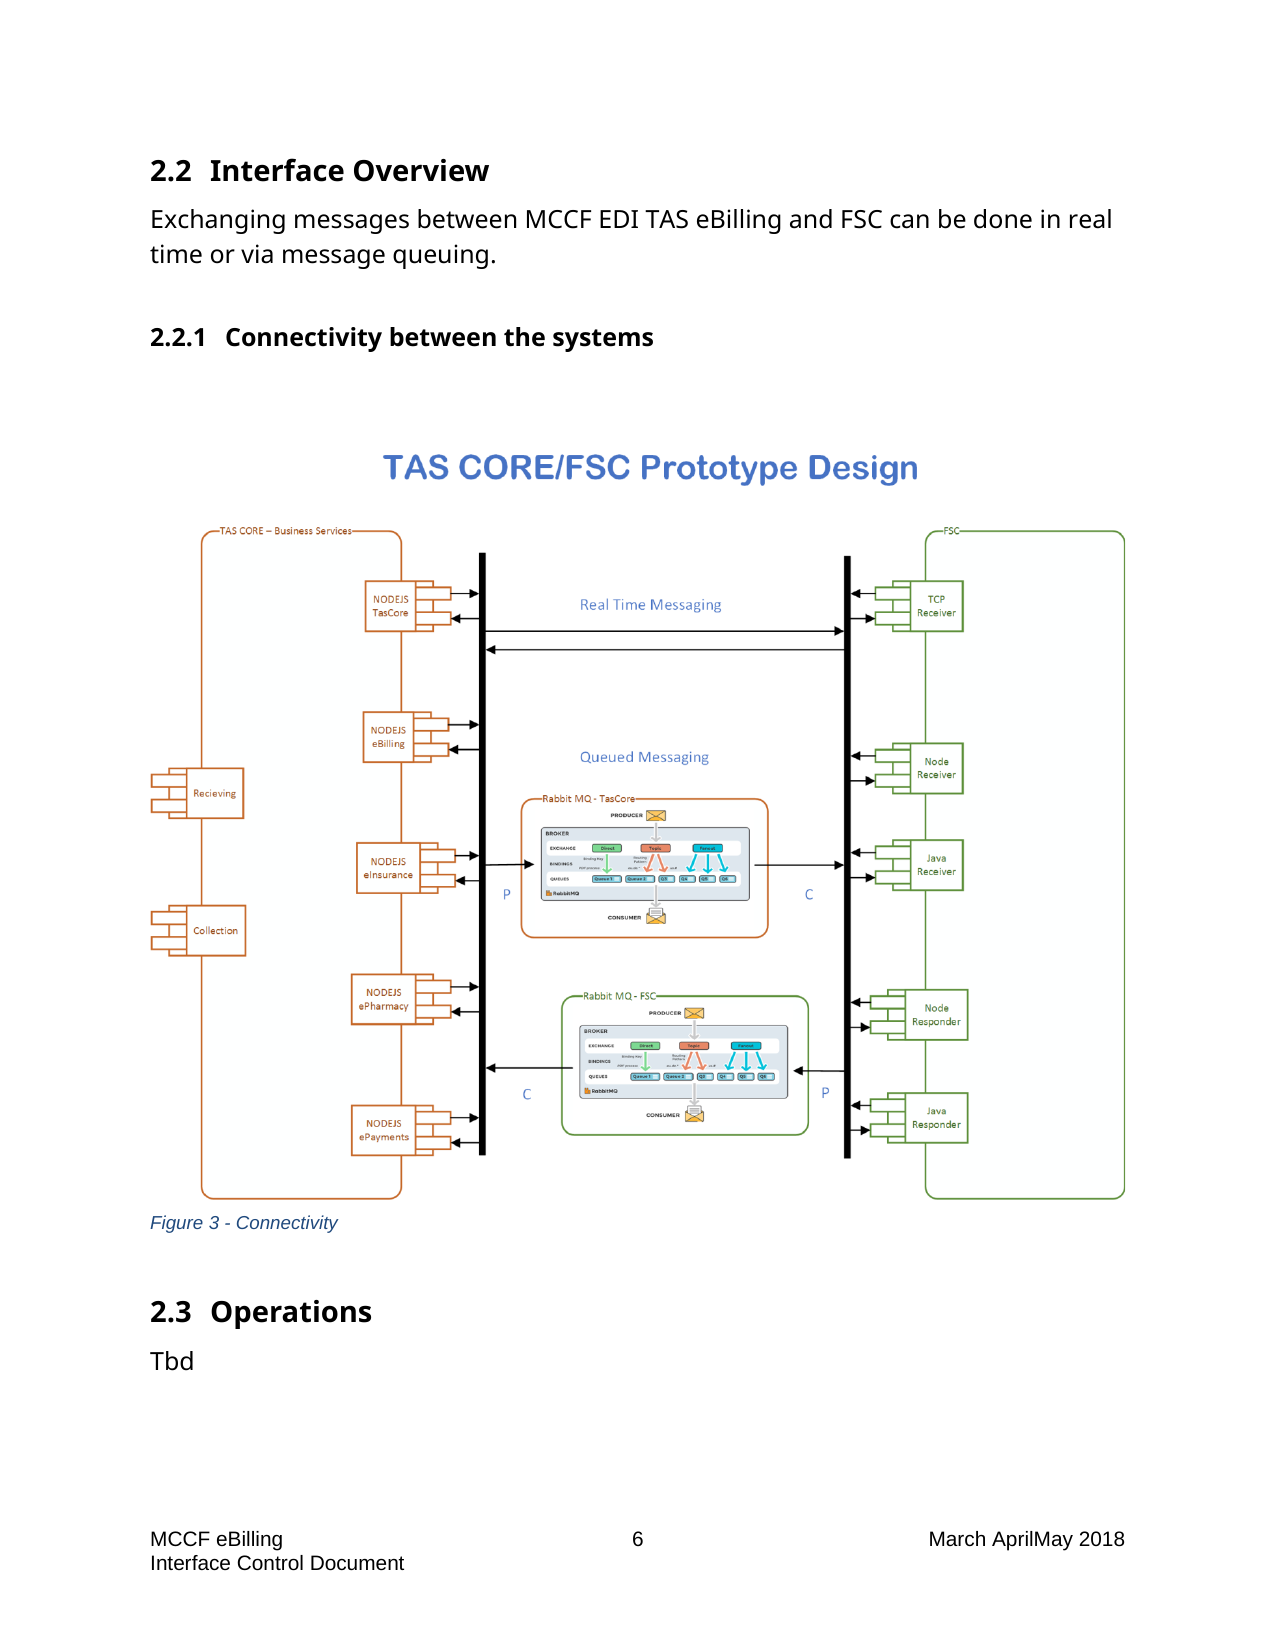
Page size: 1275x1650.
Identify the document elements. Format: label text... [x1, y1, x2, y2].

subtitle Connectivity between the systems [150, 319, 1125, 353]
text Exchanging messages between MCCF EDI TAS eBilling and FSC can be done in real time or via message queuing. [150, 202, 1125, 270]
text Figure 3 - Connectivity [150, 1212, 1125, 1234]
subtitle Interface Overview [150, 150, 1125, 190]
subtitle Operations [150, 1291, 1125, 1331]
picture [150, 438, 1125, 1200]
text Tbd [150, 1343, 1125, 1377]
